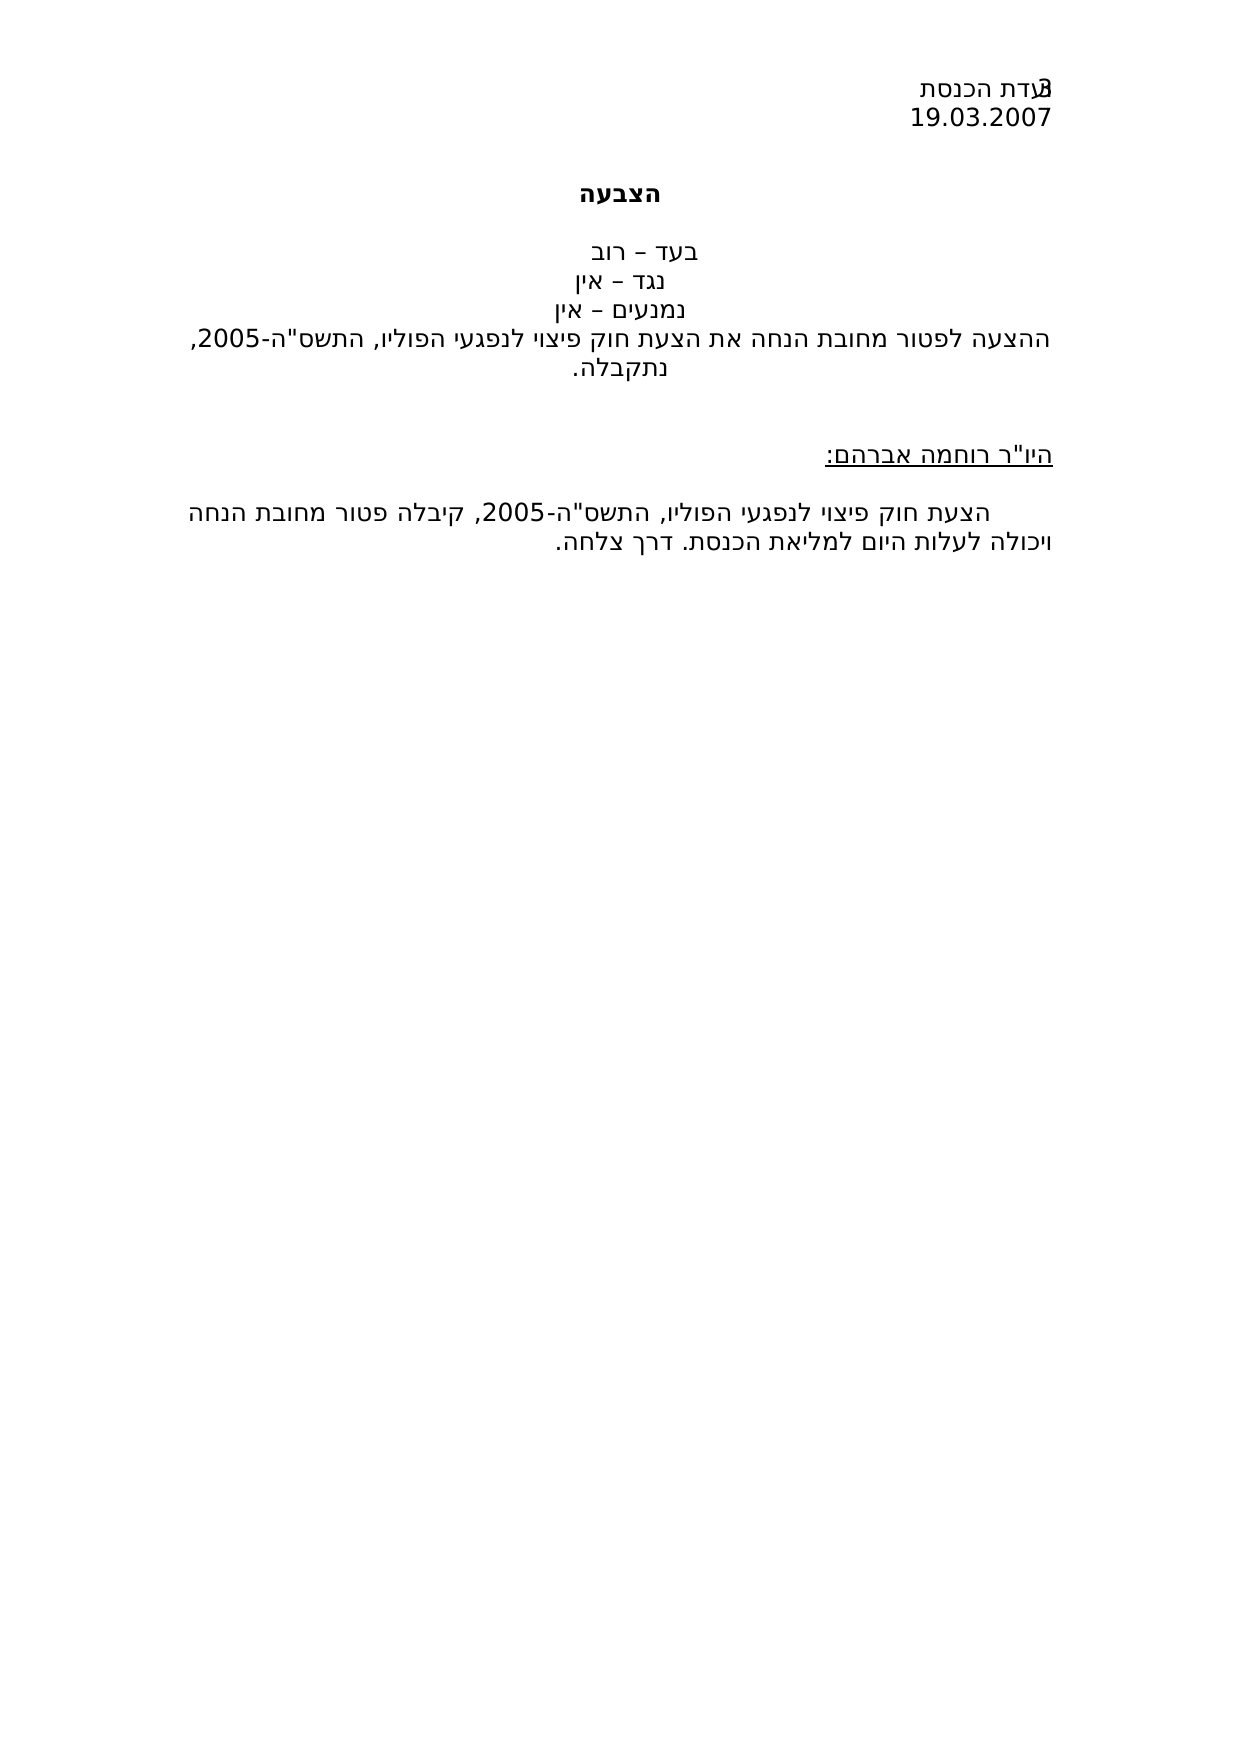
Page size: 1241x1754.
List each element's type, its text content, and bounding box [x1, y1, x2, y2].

text בעד – רוב [187, 237, 698, 266]
text הצעת חוק פיצוי לנפגעי הפוליו, התשס"ה-2005, קיבלה פטור מחובת הנחה ויכולה לעלות היום למליאת הכנסת. דרך צלחה. [187, 498, 1053, 556]
text הצבעה [187, 179, 1053, 208]
text נמנעים – אין [187, 295, 1053, 324]
text היו"ר רוחמה אברהם: [187, 440, 1053, 469]
text נגד – אין [187, 266, 1053, 295]
text ההצעה לפטור מחובת הנחה את הצעת חוק פיצוי לנפגעי הפוליו, התשס"ה-2005, נתקבלה. [187, 324, 1053, 382]
